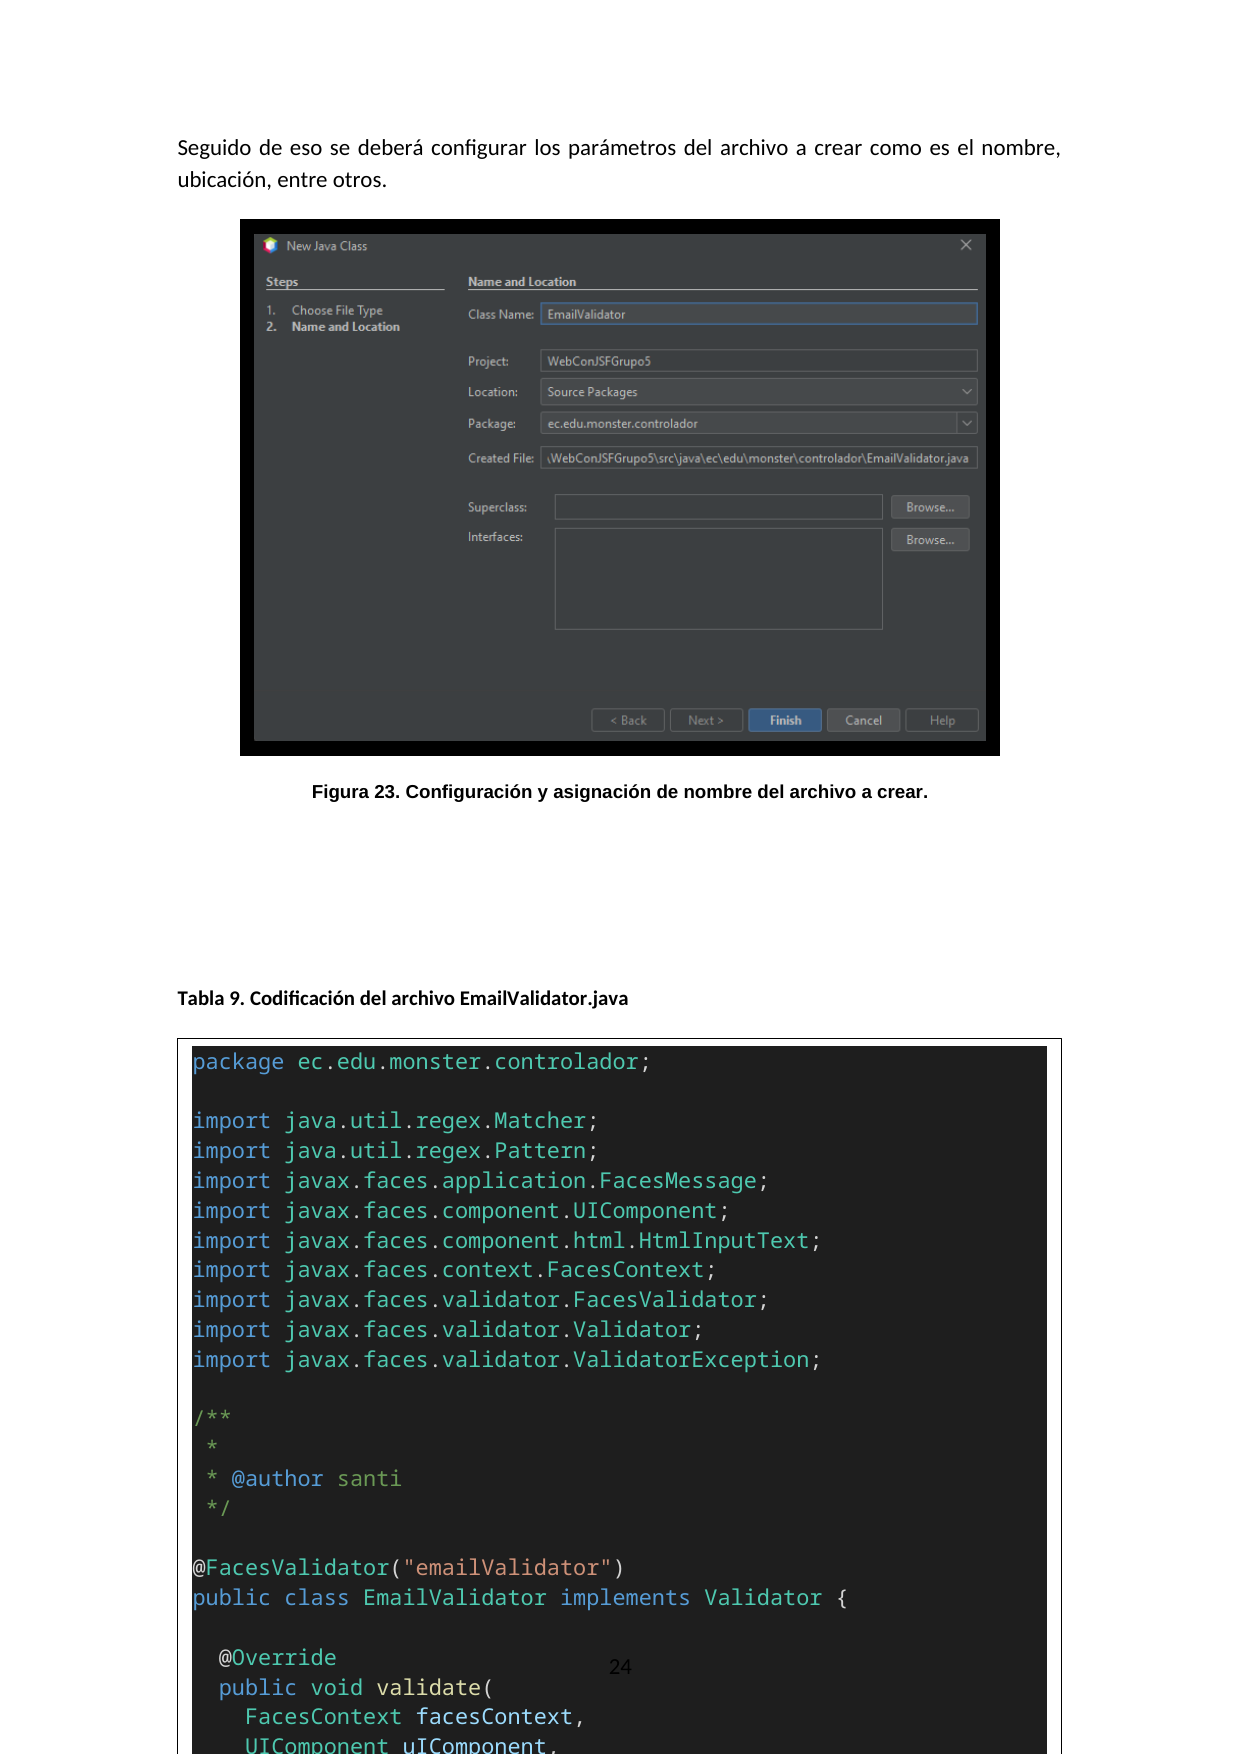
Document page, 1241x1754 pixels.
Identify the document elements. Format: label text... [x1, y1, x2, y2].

picture [254, 234, 986, 741]
text Figura 23. Configuración y asignación de nombre del archivo a crear. [177, 781, 1063, 802]
text Tabla 9. Codificación del archivo EmailValidator.java [177, 986, 1063, 1011]
text Seguido de eso se deberá configurar los parámetros del archivo a crear como es el nombre, ubicación, entre otros. [177, 133, 1063, 193]
